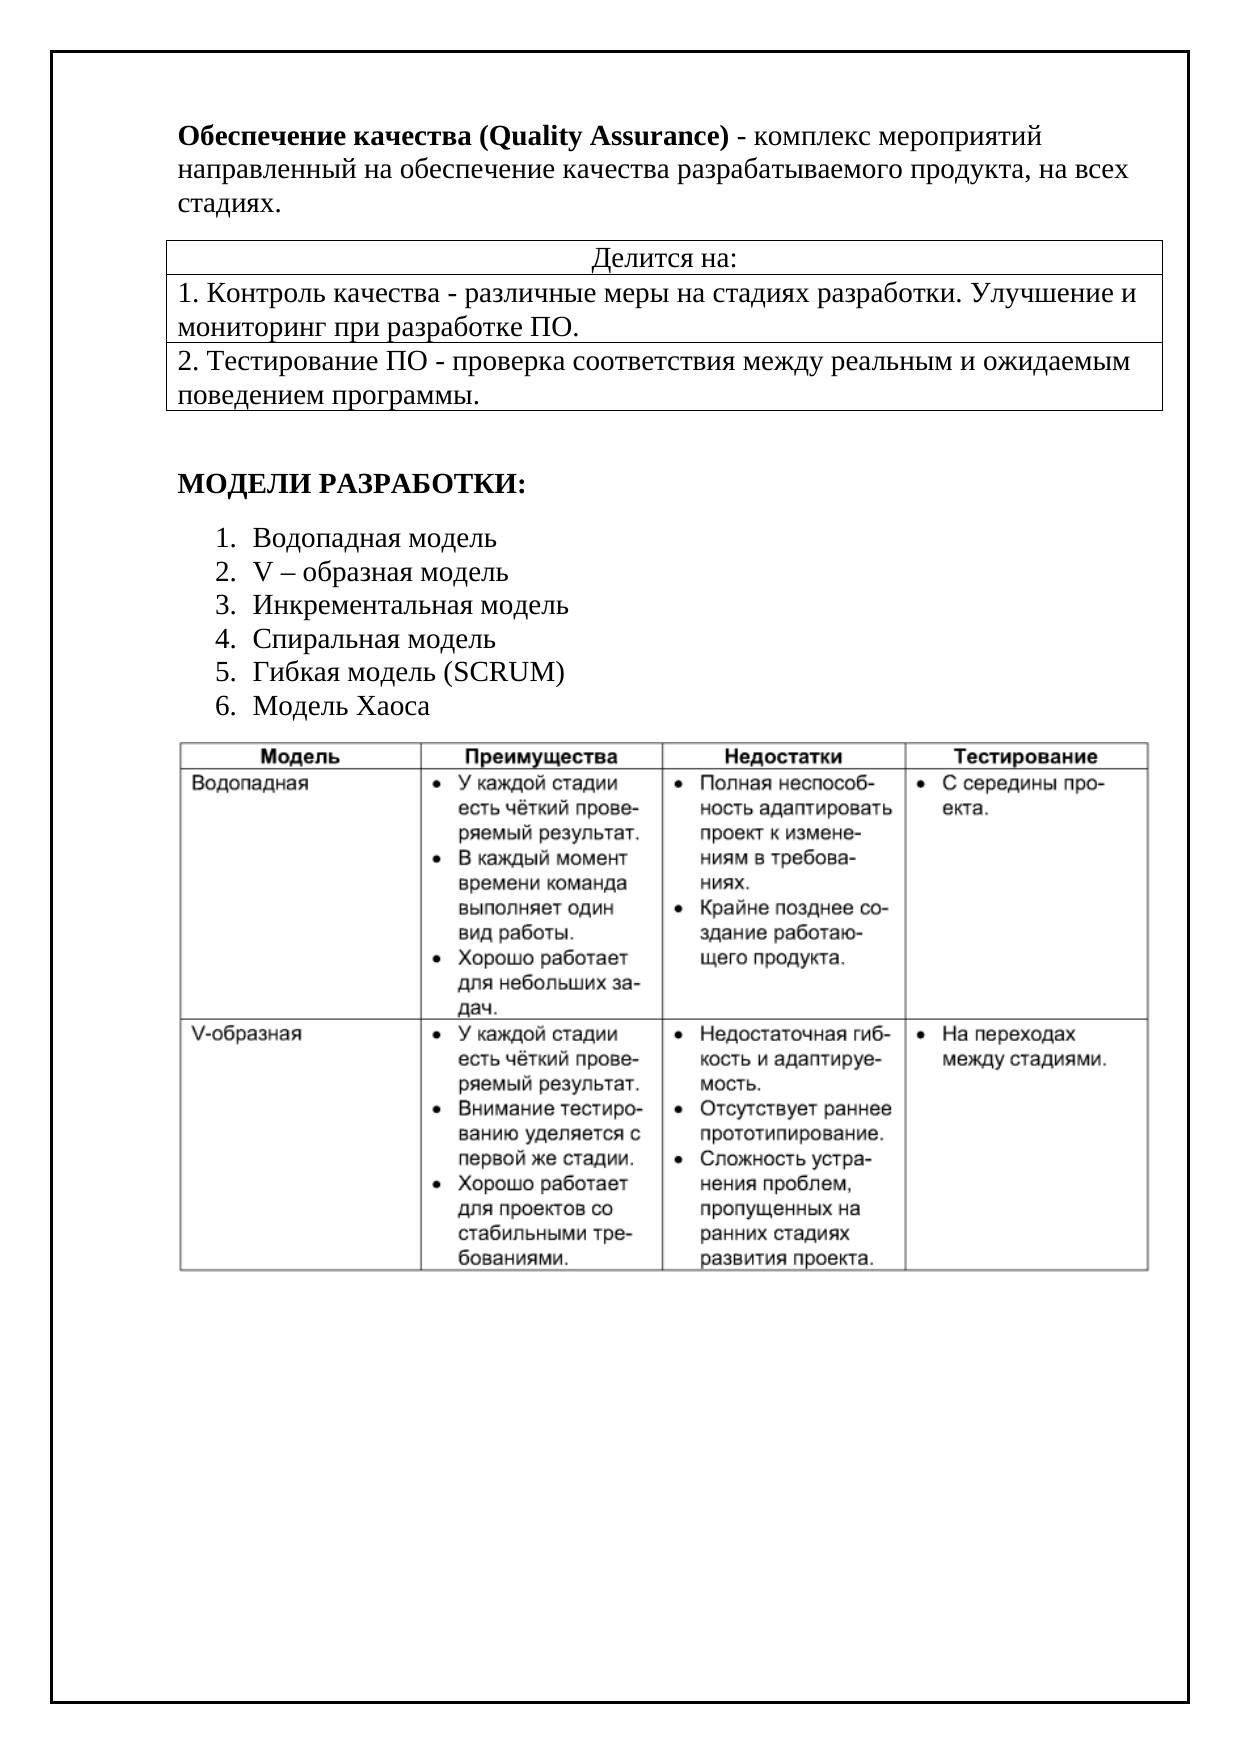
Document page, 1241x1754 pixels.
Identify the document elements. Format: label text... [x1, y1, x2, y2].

list Водопадная модель [215, 520, 1152, 554]
list Спиральная модель [215, 621, 1152, 654]
table_header Делится на: [167, 241, 1162, 274]
text Обеспечение качества (Quality Assurance) - комплекс мероприятий направленный на обеспечение качества разрабатываемого продукта, на всех стадиях. [177, 118, 1152, 219]
table_cell 1. Контроль качества - различные меры на стадиях разработки. Улучшение и мониторинг при разработке ПО. [167, 275, 1162, 342]
list Инкрементальная модель [215, 587, 1152, 621]
table_cell 2. Тестирование ПО - проверка соответствия между реальным и ожидаемым поведением программы. [167, 343, 1162, 410]
picture [177, 742, 1152, 1273]
list V – образная модель [215, 554, 1152, 587]
list Модель Хаоса [215, 688, 1152, 721]
text МОДЕЛИ РАЗРАБОТКИ: [177, 466, 1152, 499]
list Гибкая модель (SCRUM) [215, 654, 1152, 688]
